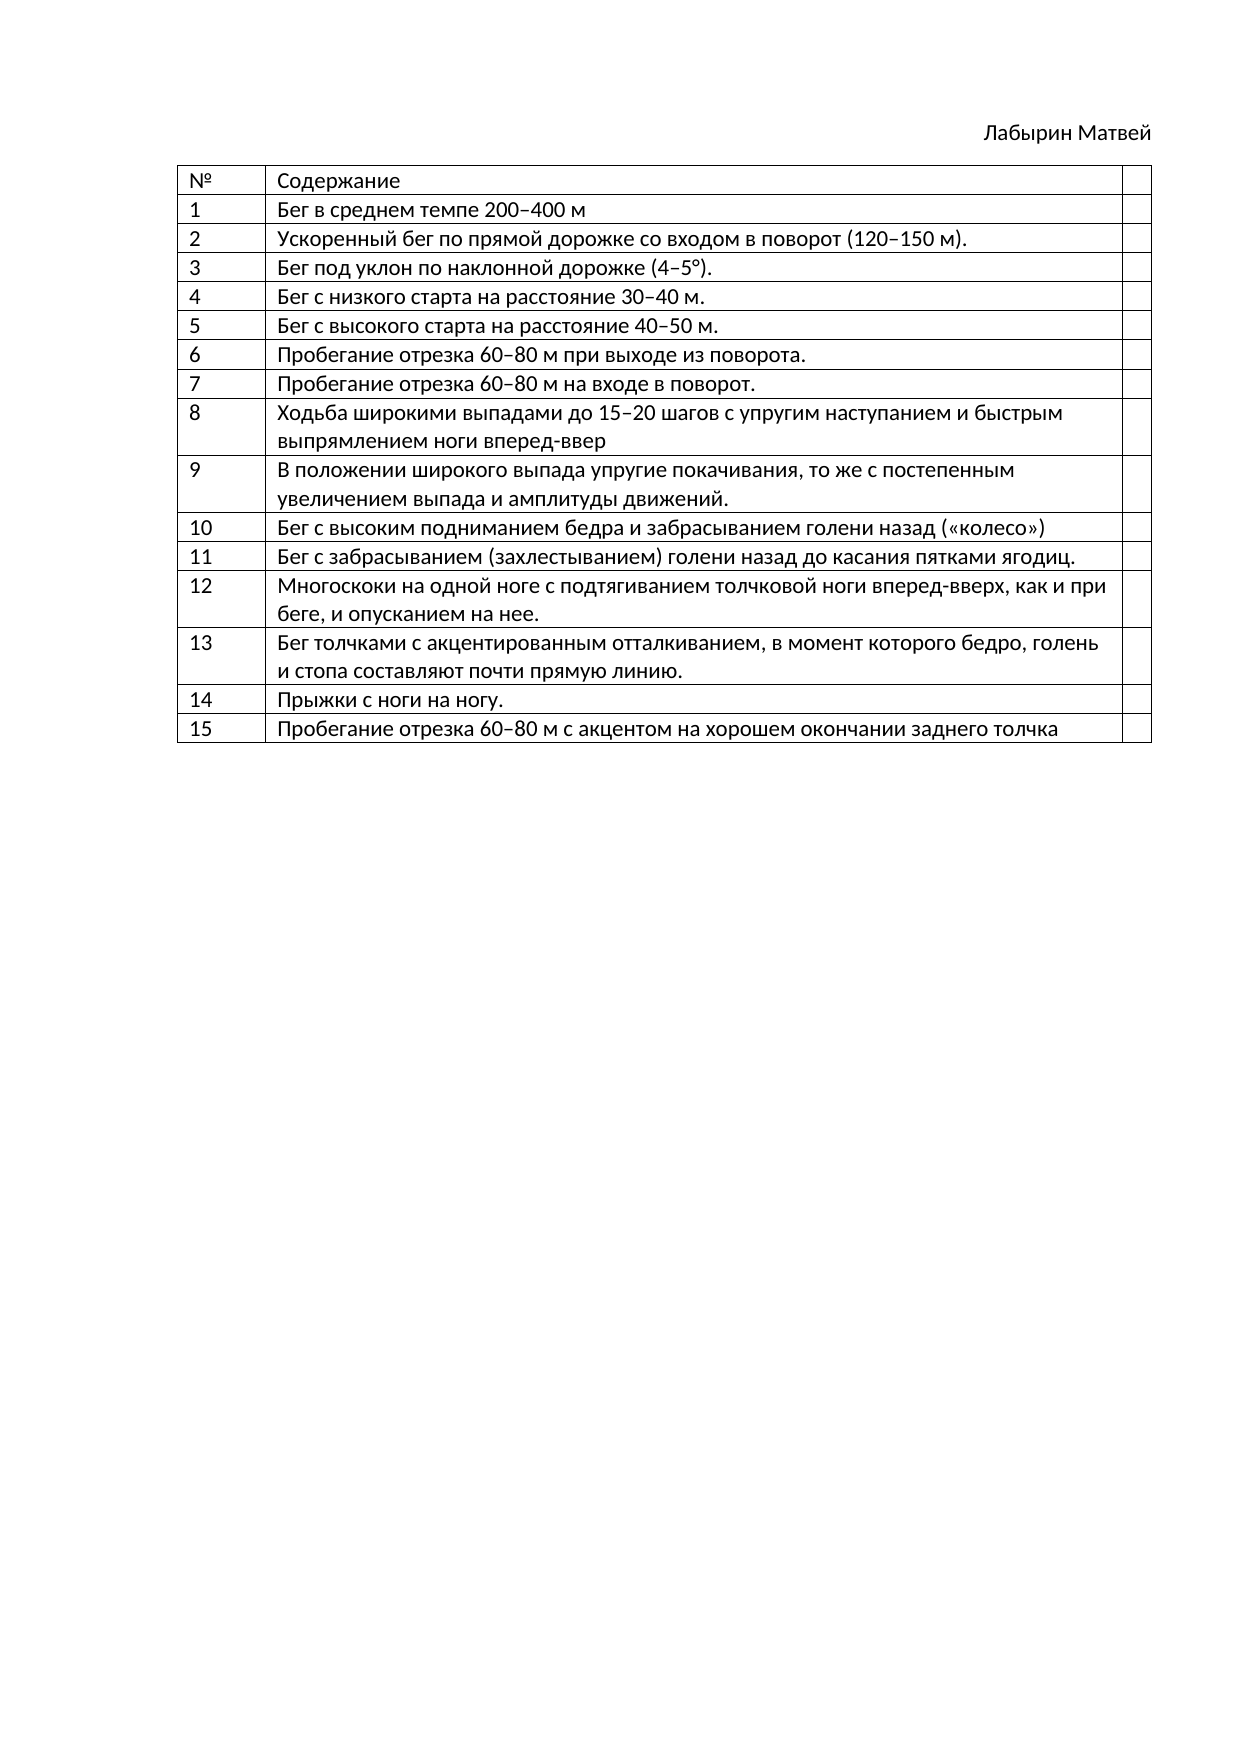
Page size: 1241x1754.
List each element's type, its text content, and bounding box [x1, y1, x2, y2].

table_cell Бег с забрасыванием (захлестыванием) голени назад до касания пятками ягодиц. [266, 542, 1122, 570]
table_cell Ускоренный бег по прямой дорожке со входом в поворот (120–150 м). [266, 224, 1122, 252]
table_cell Пробегание отрезка 60–80 м на входе в поворот. [266, 370, 1122, 397]
table_cell [1123, 456, 1151, 512]
table_cell 2 [178, 224, 265, 252]
table_cell [1123, 253, 1151, 281]
table_cell Пробегание отрезка 60–80 м при выходе из поворота. [266, 340, 1122, 368]
table_cell Прыжки с ноги на ногу. [266, 685, 1122, 713]
table_cell Бег с высоким подниманием бедра и забрасыванием голени назад («колесо») [266, 513, 1122, 541]
table_cell [1123, 224, 1151, 252]
table_cell [1123, 513, 1151, 541]
table_cell 1 [178, 195, 265, 223]
table_cell 4 [178, 282, 265, 310]
table_cell [1123, 399, 1151, 454]
table_cell 13 [178, 628, 265, 684]
text Лабырин Матвей [177, 118, 1152, 146]
table_cell [1123, 628, 1151, 684]
table_header Содержание [266, 166, 1122, 194]
table_cell 6 [178, 340, 265, 368]
table_cell [1123, 195, 1151, 223]
table_cell [1123, 370, 1151, 397]
table_cell 5 [178, 311, 265, 339]
table_cell 3 [178, 253, 265, 281]
table_cell 7 [178, 370, 265, 397]
table_cell 10 [178, 513, 265, 541]
table_cell 14 [178, 685, 265, 713]
table_cell Ходьба широкими выпадами до 15–20 шагов с упругим наступанием и быстрым выпрямлением ноги вперед-ввер [266, 399, 1122, 454]
table_cell Бег толчками с акцентированным отталкиванием, в момент которого бедро, голень и стопа составляют почти прямую линию. [266, 628, 1122, 684]
table_cell Многоскоки на одной ноге с подтягиванием толчковой ноги вперед-вверх, как и при беге, и опусканием на нее. [266, 571, 1122, 627]
table_cell Пробегание отрезка 60–80 м с акцентом на хорошем окончании заднего толчка [266, 714, 1122, 742]
table_cell 8 [178, 399, 265, 454]
table_header [1123, 166, 1151, 194]
table_cell [1123, 542, 1151, 570]
table_cell Бег с низкого старта на расстояние 30–40 м. [266, 282, 1122, 310]
table_cell [1123, 571, 1151, 627]
table_cell Бег под уклон по наклонной дорожке (4–5°). [266, 253, 1122, 281]
table_cell 15 [178, 714, 265, 742]
table_cell Бег в среднем темпе 200–400 м [266, 195, 1122, 223]
table_cell 11 [178, 542, 265, 570]
table_cell [1123, 282, 1151, 310]
table_cell [1123, 685, 1151, 713]
table_cell Бег с высокого старта на расстояние 40–50 м. [266, 311, 1122, 339]
table_cell В положении широкого выпада упругие покачивания, то же с постепенным увеличением выпада и амплитуды движений. [266, 456, 1122, 512]
table_cell 9 [178, 456, 265, 512]
table_cell 12 [178, 571, 265, 627]
table_cell [1123, 714, 1151, 742]
table_cell [1123, 311, 1151, 339]
table_cell [1123, 340, 1151, 368]
table_header № [178, 166, 265, 194]
